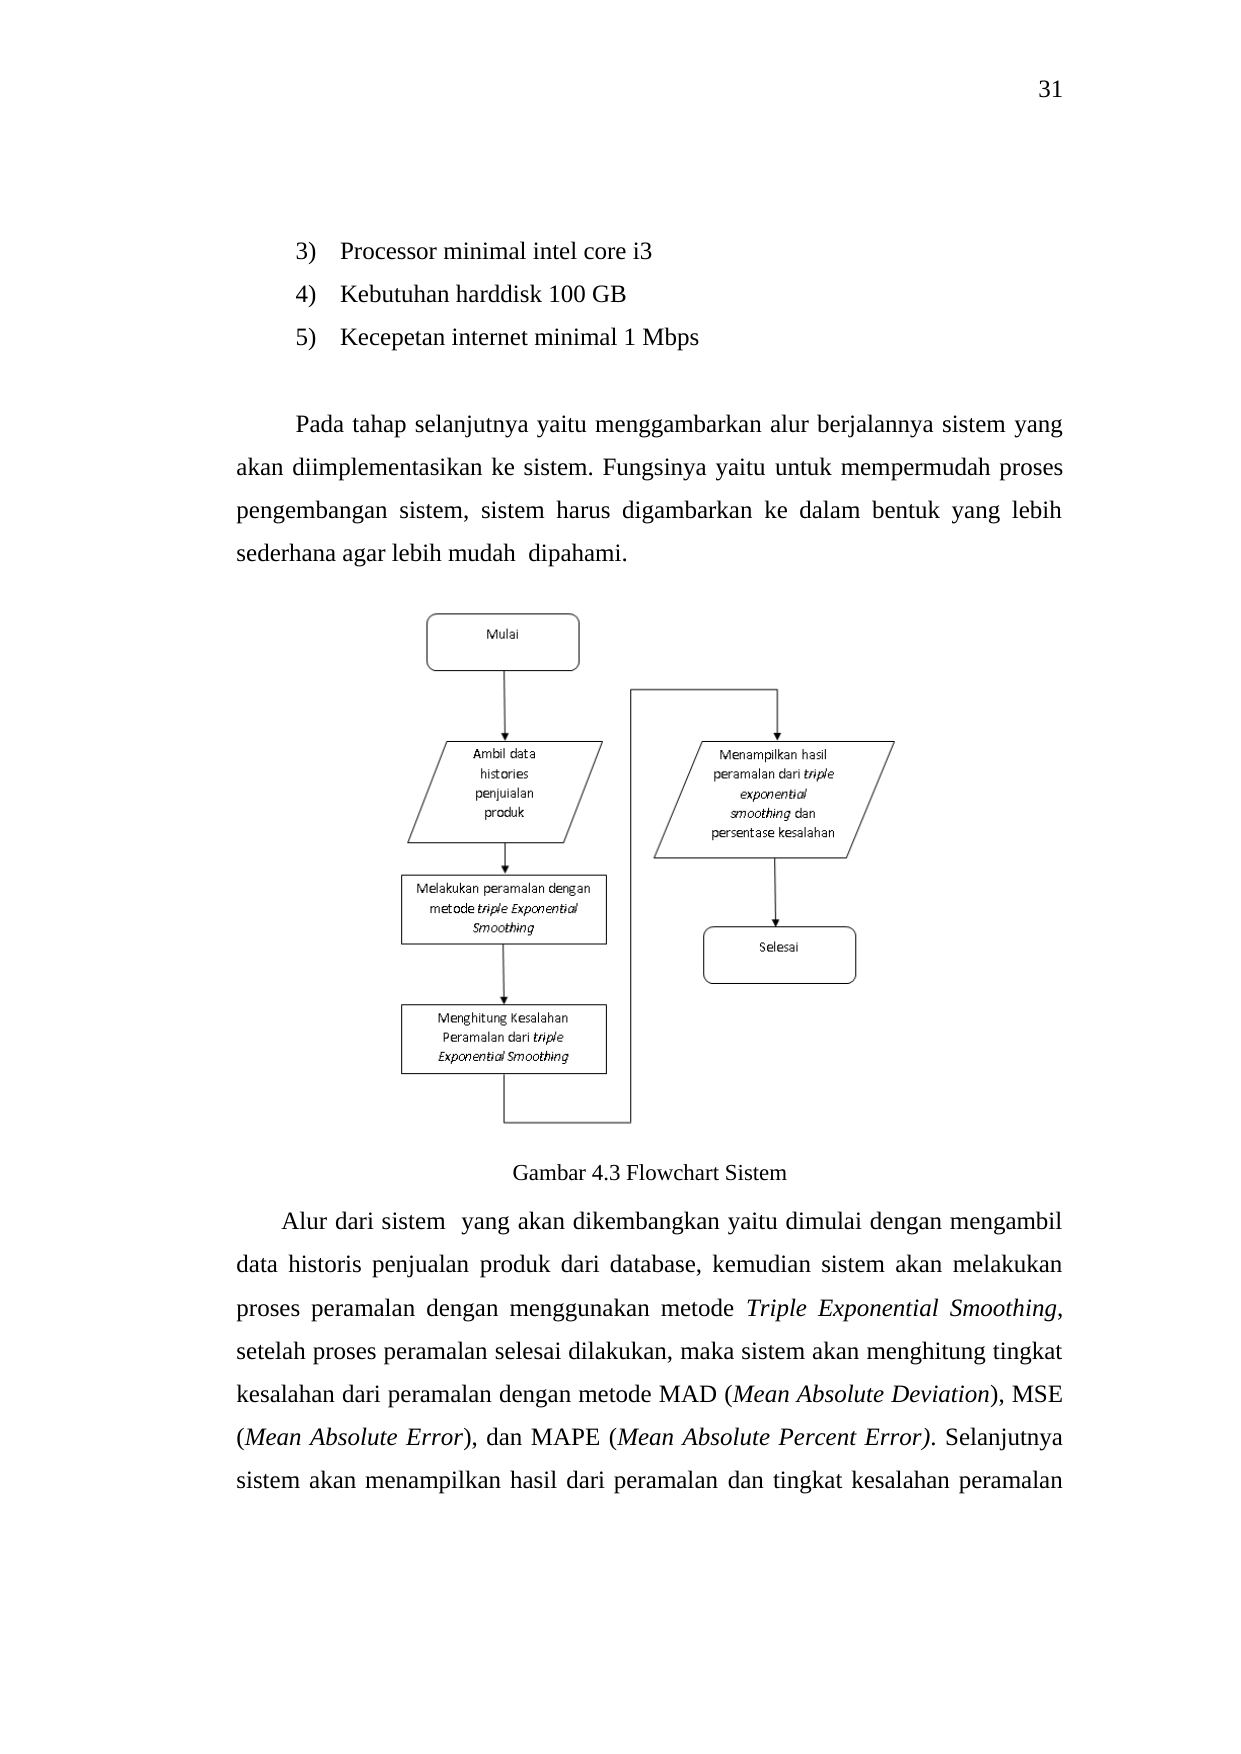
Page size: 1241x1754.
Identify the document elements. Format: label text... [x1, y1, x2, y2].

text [236, 1206, 1063, 1494]
picture [390, 581, 910, 1145]
list Processor minimal intel core i3 [295, 236, 1063, 265]
list Kecepetan internet minimal 1 Mbps [295, 322, 1063, 351]
list Kebutuhan harddisk 100 GB [295, 279, 1063, 308]
text Pada tahap selanjutnya yaitu menggambarkan alur berjalannya sistem yang akan diimplementasikan ke sistem. Fungsinya yaitu untuk mempermudah proses pengembangan sistem, sistem harus digambarkan ke dalam bentuk yang lebih sederhana agar lebih mudah dipahami. [236, 409, 1063, 567]
text Gambar 4.3 Flowchart Sistem [236, 1159, 1063, 1186]
